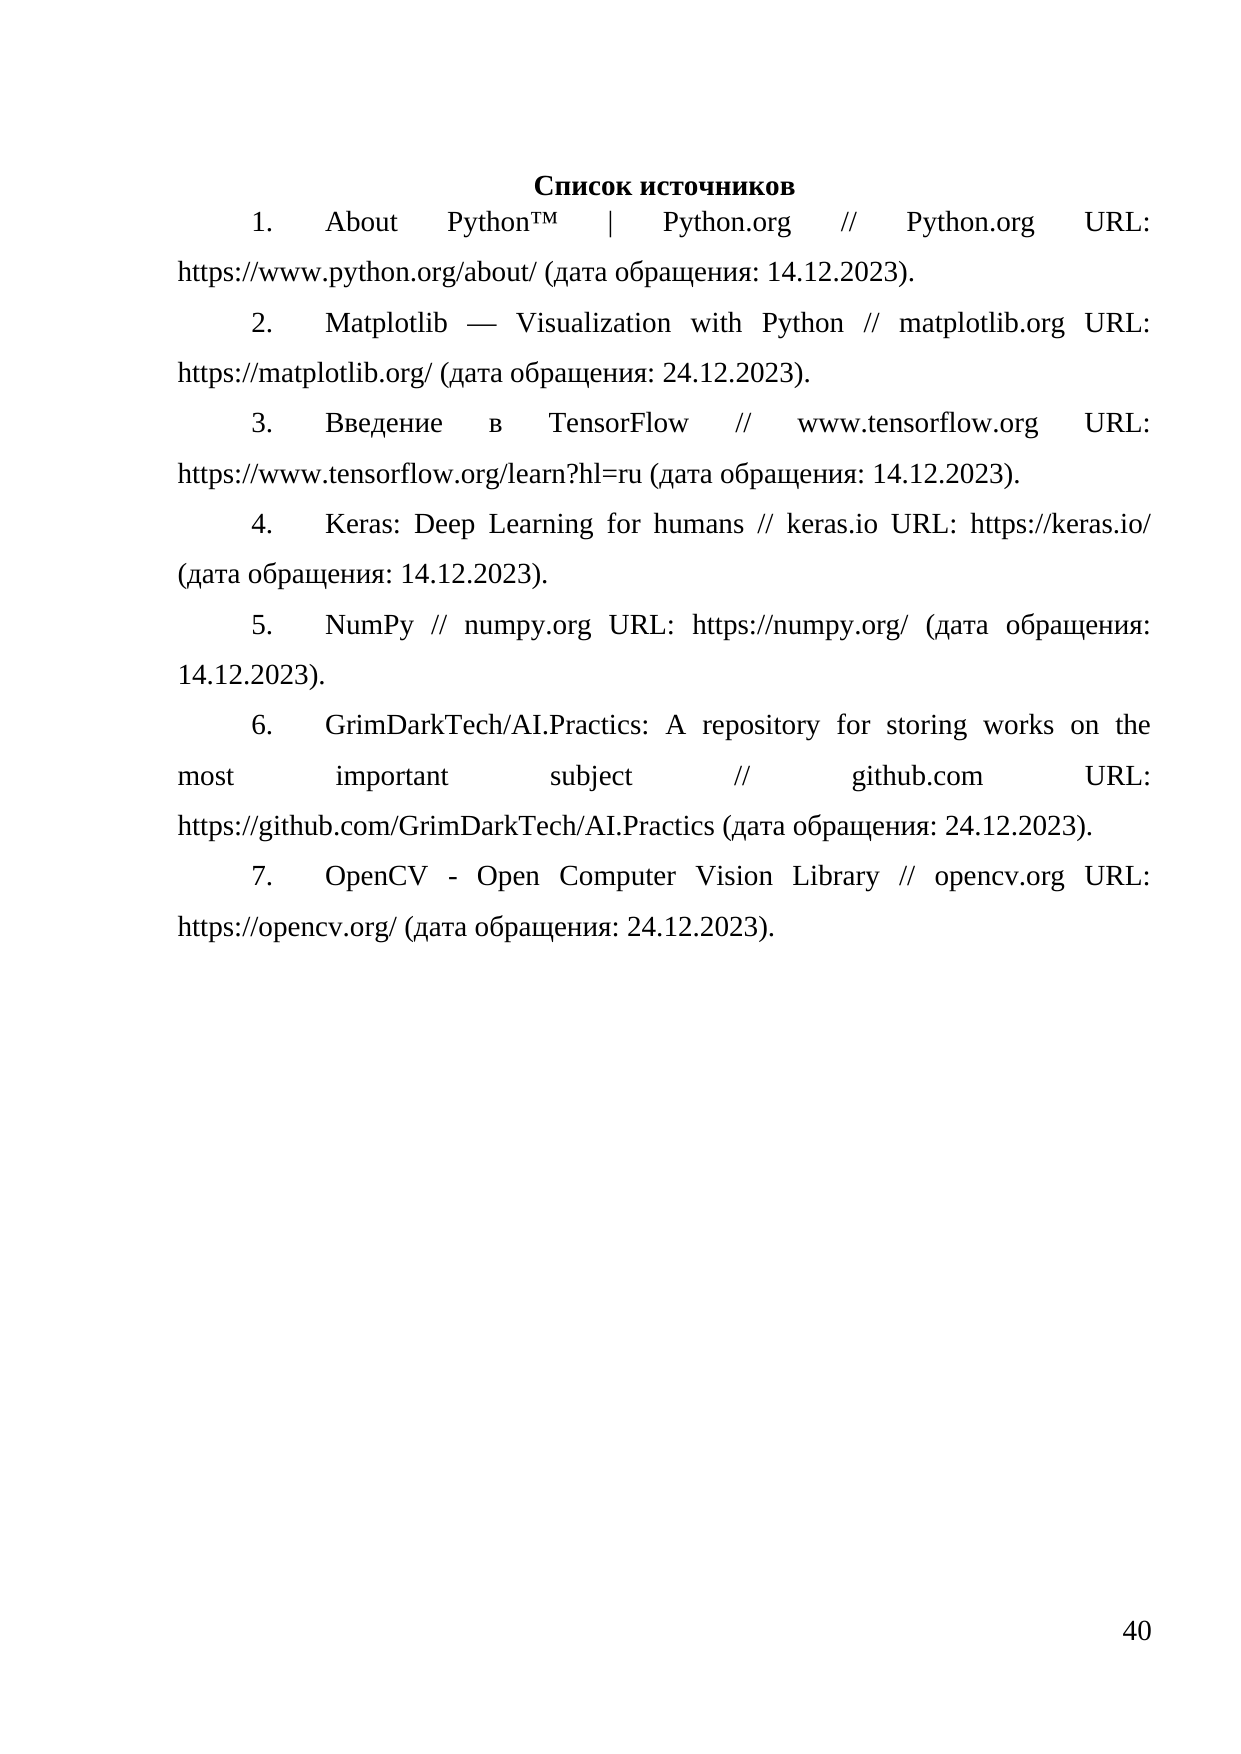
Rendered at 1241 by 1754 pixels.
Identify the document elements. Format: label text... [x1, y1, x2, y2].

list Keras: Deep Learning for humans // keras.io URL: https://keras.io/ (дата обращения: 14.12.2023). [177, 506, 1152, 590]
subtitle Список источников [177, 168, 1152, 202]
list GrimDarkTech/AI.Practics: A repository for storing works on the most important subject // github.com URL: https://github.com/GrimDarkTech/AI.Practics (дата обращения: 24.12.2023). [177, 707, 1152, 842]
list About Python™ | Python.org // Python.org URL: https://www.python.org/about/ (дата обращения: 14.12.2023). [177, 204, 1152, 288]
list Matplotlib — Visualization with Python // matplotlib.org URL: https://matplotlib.org/ (дата обращения: 24.12.2023). [177, 305, 1152, 389]
list NumPy // numpy.org URL: https://numpy.org/ (дата обращения: 14.12.2023). [177, 607, 1152, 691]
list OpenCV - Open Computer Vision Library // opencv.org URL: https://opencv.org/ (дата обращения: 24.12.2023). [177, 858, 1152, 942]
list Введение в TensorFlow // www.tensorflow.org URL: https://www.tensorflow.org/learn?hl=ru (дата обращения: 14.12.2023). [177, 406, 1152, 489]
